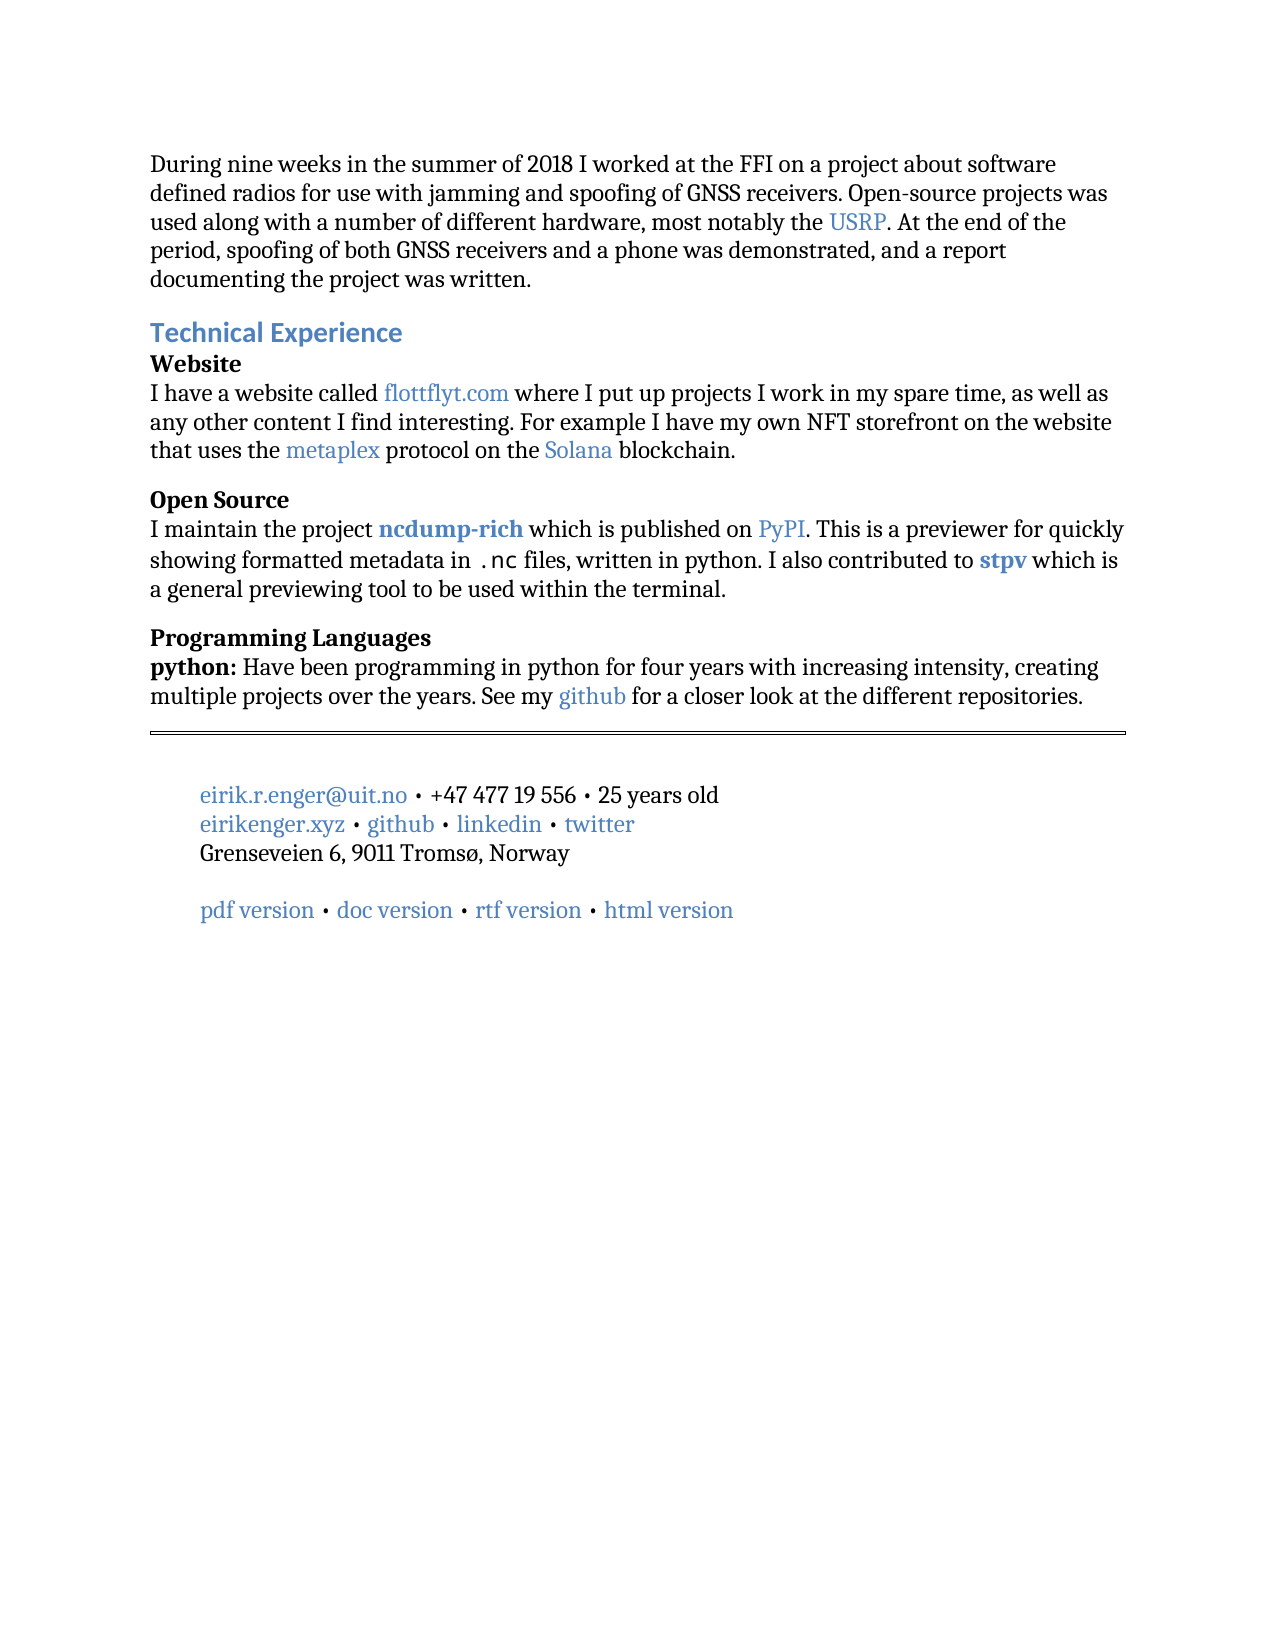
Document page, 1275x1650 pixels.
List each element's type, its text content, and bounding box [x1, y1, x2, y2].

text Open Source [150, 486, 1125, 515]
text python: Have been programming in python for four years with increasing intensity, creating multiple projects over the years. See my github for a closer look at the different repositories. [150, 653, 1125, 711]
text I have a website called flottflyt.com where I put up projects I work in my spare time, as well as any other content I find interesting. For example I have my own NFT storefront on the website that uses the metaplex protocol on the Solana blockchain. [150, 379, 1125, 465]
text I maintain the project ncdump-rich which is published on PyPI. This is a previewer for quickly showing formatted metadata in .nc files, written in python. I also contributed to stpv which is a general previewing tool to be used within the terminal. [150, 515, 1125, 603]
text Website [150, 350, 1125, 379]
text Programming Languages [150, 624, 1125, 653]
subtitle Technical Experience [150, 314, 1125, 350]
text During nine weeks in the summer of 2018 I worked at the FFI on a project about software defined radios for use with jamming and spoofing of GNSS receivers. Open-source projects was used along with a number of different hardware, most notably the USRP. At the end of the period, spoofing of both GNSS receivers and a phone was demonstrated, and a report documenting the project was written. [150, 150, 1125, 294]
text eirik.r.enger@uit.no • +47 477 19 556 • 25 years old eirikenger.xyz • github • linkedin • twitter Grenseveien 6, 9011 Tromsø, Norway pdf version • doc version • rtf version • html version [200, 781, 1075, 925]
